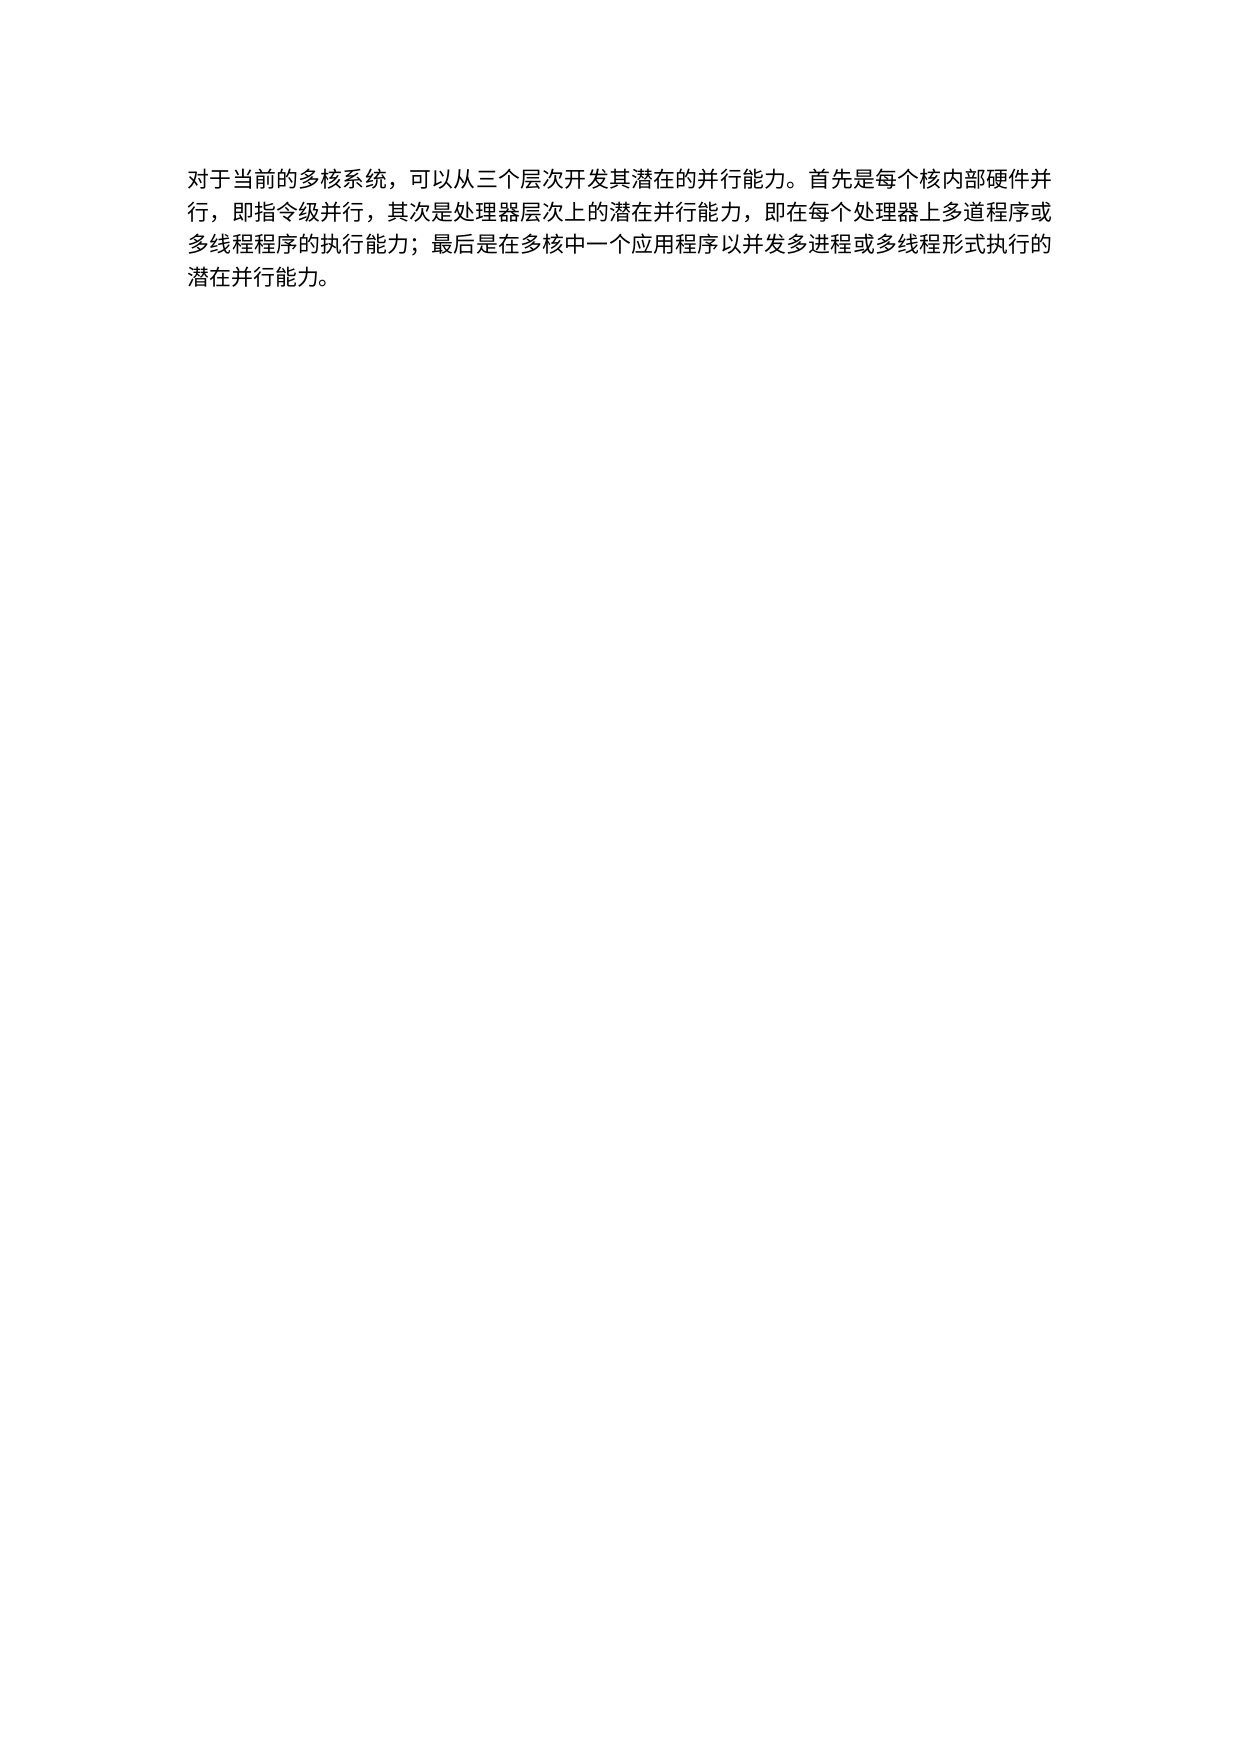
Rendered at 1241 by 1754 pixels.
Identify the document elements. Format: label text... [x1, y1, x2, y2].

text 对于当前的多核系统，可以从三个层次开发其潜在的并行能力。首先是每个核内部硬件并行，即指令级并行，其次是处理器层次上的潜在并行能力，即在每个处理器上多道程序或多线程程序的执行能力；最后是在多核中一个应用程序以并发多进程或多线程形式执行的潜在并行能力。 [187, 162, 1053, 292]
